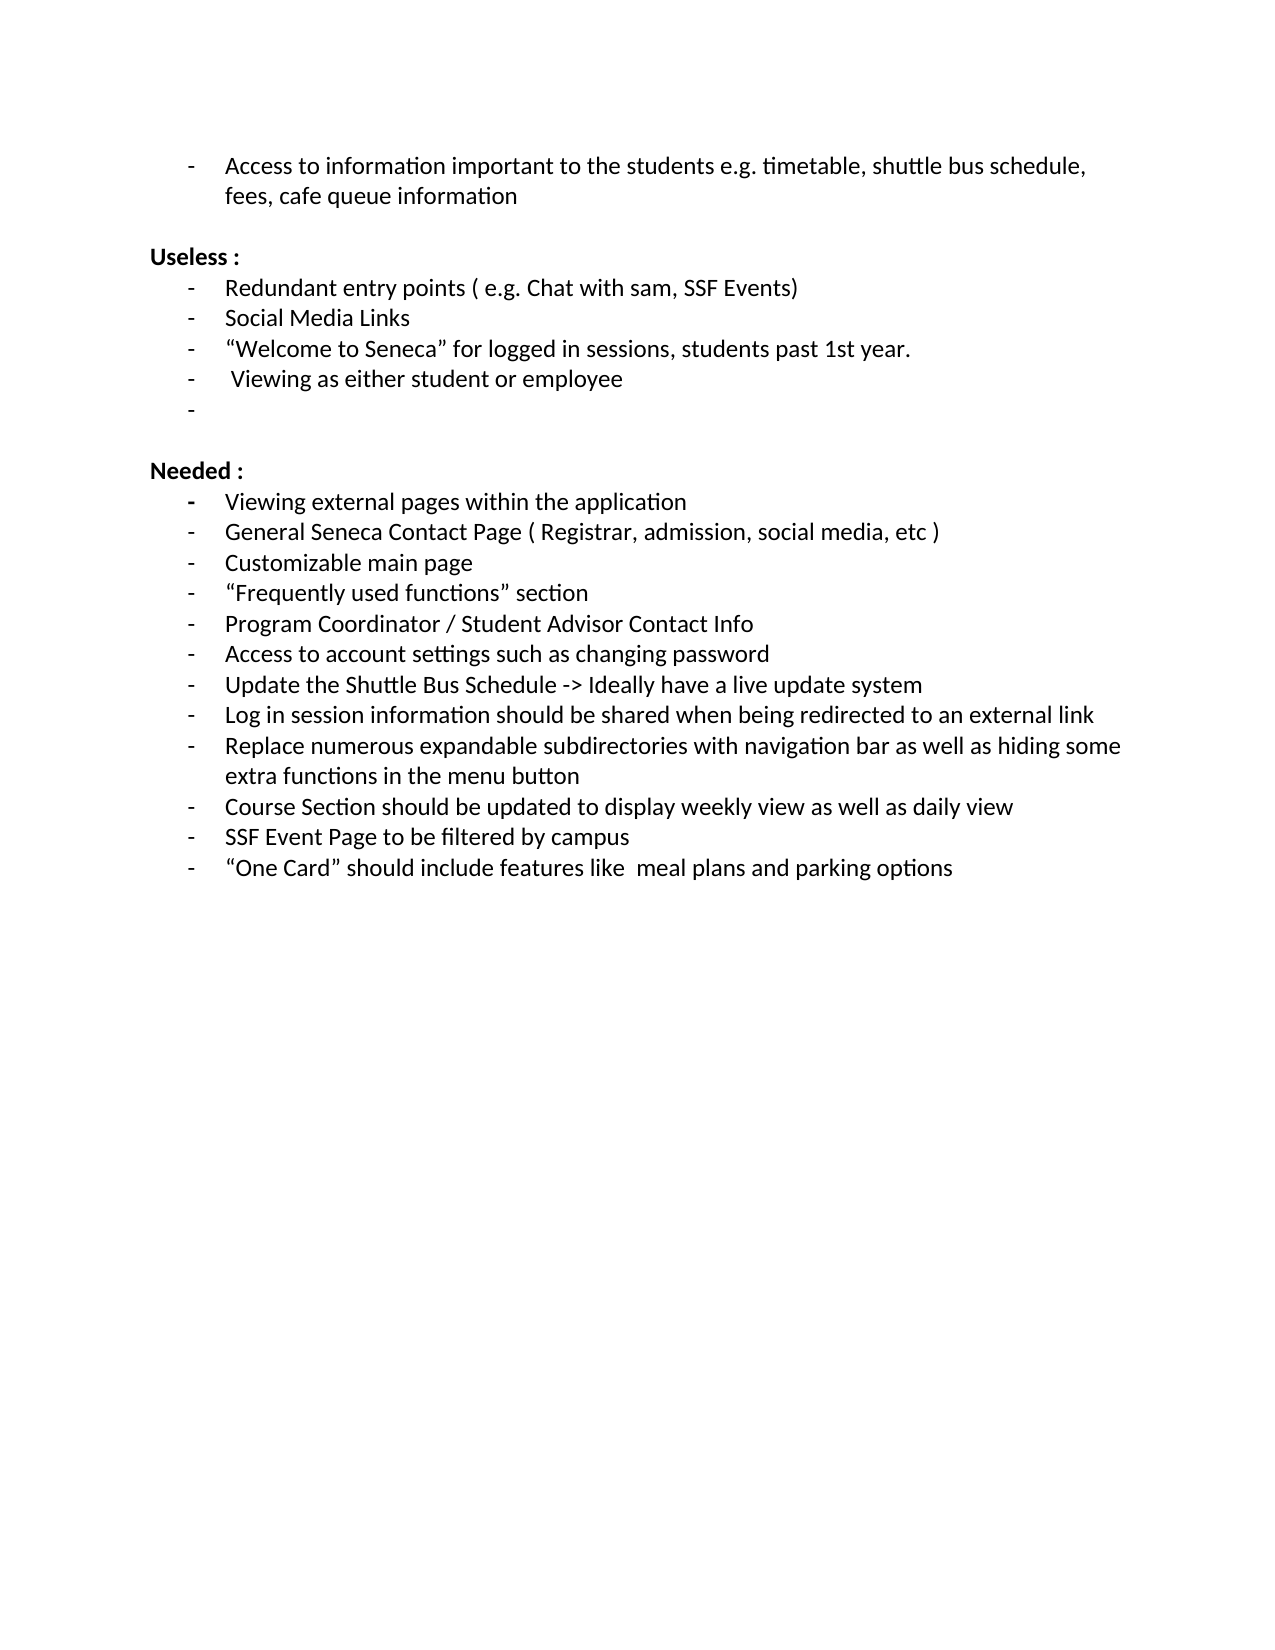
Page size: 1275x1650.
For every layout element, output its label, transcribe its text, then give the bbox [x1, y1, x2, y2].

list Social Media Links [187, 303, 1125, 333]
list Program Coordinator / Student Advisor Contact Info [187, 608, 1125, 638]
list Viewing as either student or employee [187, 364, 1125, 394]
list Course Section should be updated to display weekly view as well as daily view [187, 791, 1125, 821]
list Access to information important to the students e.g. timetable, shuttle bus schedule, fees, cafe queue information [187, 150, 1125, 211]
list Replace numerous expandable subdirectories with navigation bar as well as hiding some extra functions in the menu button [187, 730, 1125, 791]
text Useless : [150, 242, 1125, 272]
list “Welcome to Seneca” for logged in sessions, students past 1st year. [187, 333, 1125, 364]
text Needed : [150, 455, 1125, 486]
list Log in session information should be shared when being redirected to an external link [187, 699, 1125, 730]
list Redundant entry points ( e.g. Chat with sam, SSF Events) [187, 272, 1125, 303]
list General Seneca Contact Page ( Registrar, admission, social media, etc ) [187, 516, 1125, 547]
list Access to account settings such as changing password [187, 638, 1125, 669]
list “Frequently used functions” section [187, 577, 1125, 608]
list SSF Event Page to be filtered by campus [187, 821, 1125, 852]
list Viewing external pages within the application [187, 486, 1125, 516]
list “One Card” should include features like meal plans and parking options [187, 852, 1125, 882]
list Update the Shuttle Bus Schedule -> Ideally have a live update system [187, 669, 1125, 699]
list Customizable main page [187, 547, 1125, 577]
